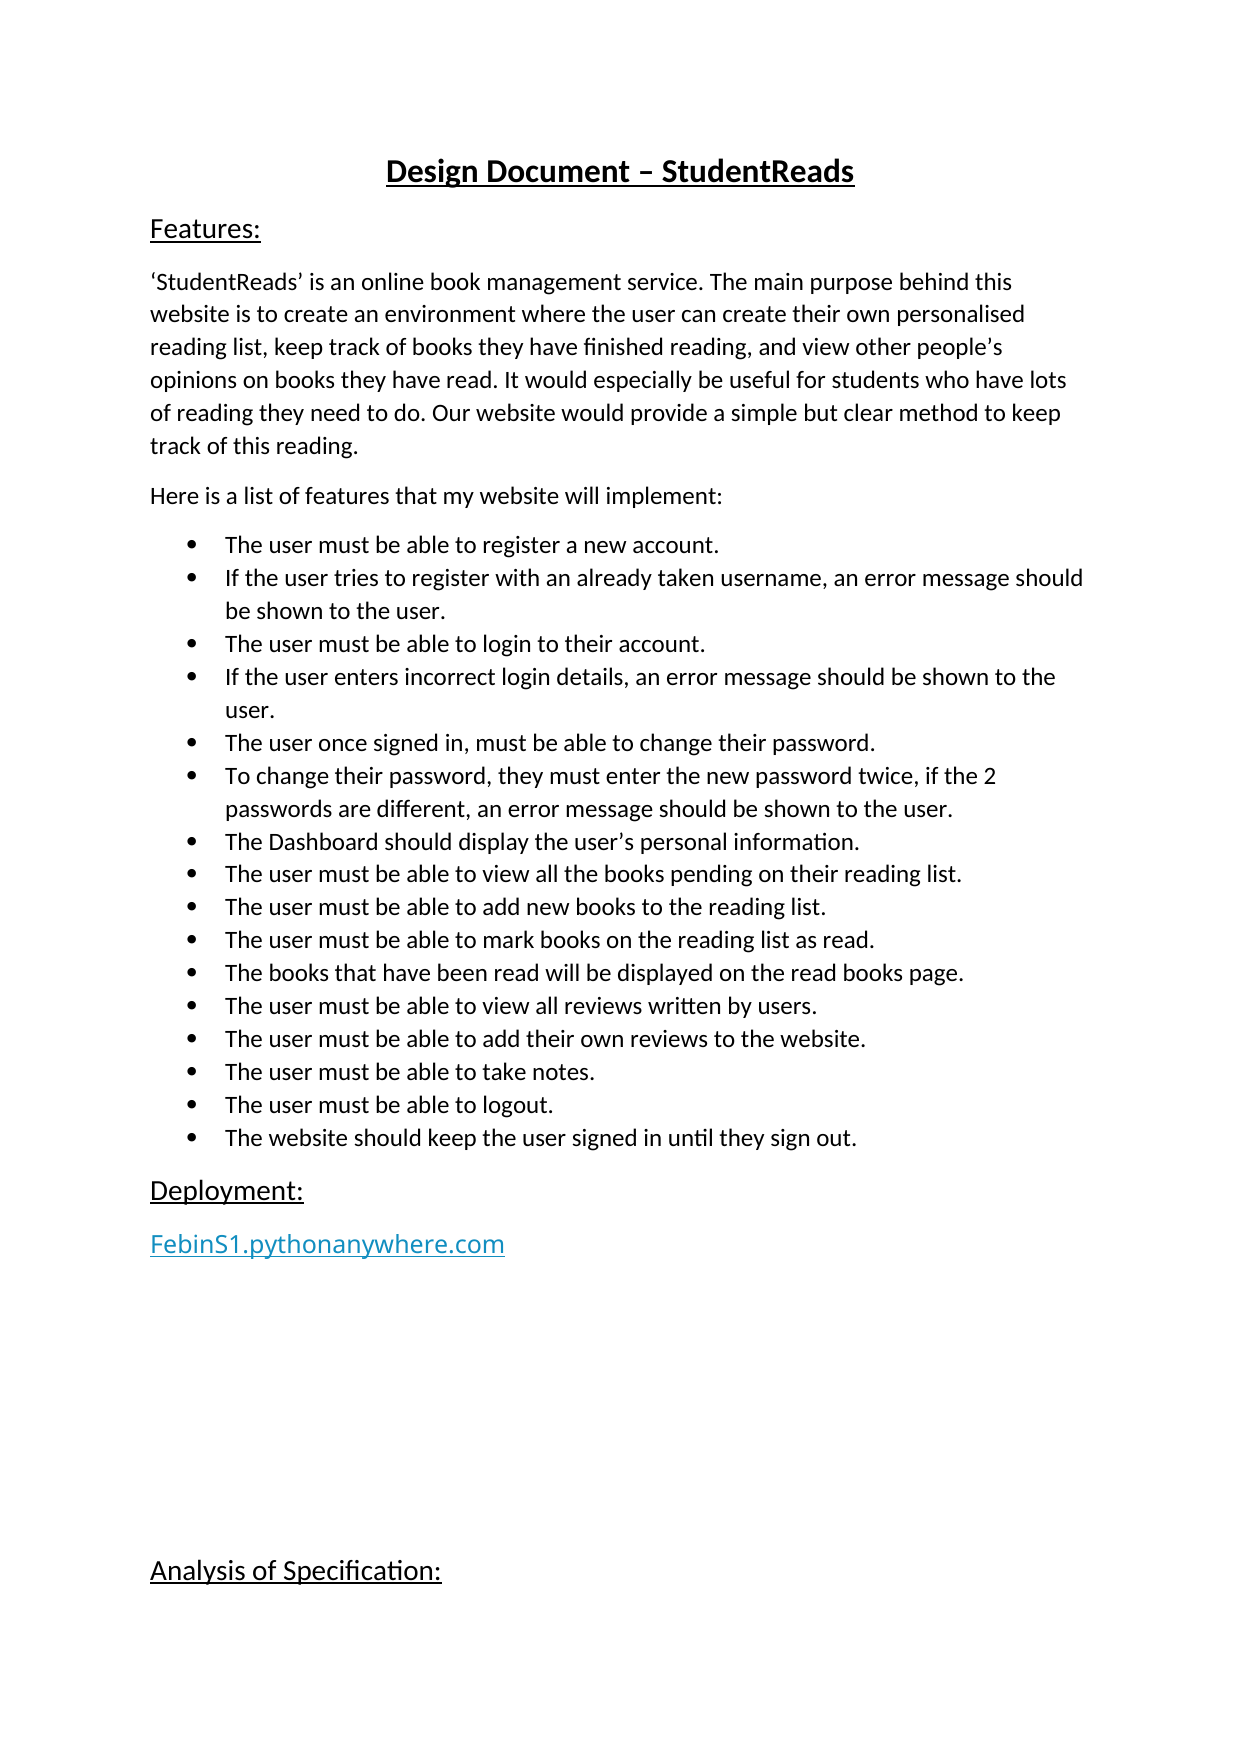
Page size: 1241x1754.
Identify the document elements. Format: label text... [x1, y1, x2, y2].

list To change their password, they must enter the new password twice, if the 2 passwords are different, an error message should be shown to the user. [187, 760, 1090, 823]
list The website should keep the user signed in until they sign out. [187, 1122, 1090, 1152]
list The user once signed in, must be able to change their password. [187, 727, 1090, 757]
list The user must be able to logout. [187, 1089, 1090, 1119]
list The user must be able to view all reviews written by users. [187, 990, 1090, 1021]
text ‘StudentReads’ is an online book management service. The main purpose behind this website is to create an environment where the user can create their own personalised reading list, keep track of books they have finished reading, and view other people’s opinions on books they have read. It would especially be useful for students who have lots of reading they need to do. Our website would provide a simple but clear method to keep track of this reading. [150, 266, 1090, 461]
list The user must be able to add new books to the reading list. [187, 892, 1090, 922]
text Design Document – StudentReads [150, 150, 1090, 191]
text Here is a list of features that my website will implement: [150, 480, 1090, 510]
list The user must be able to view all the books pending on their reading list. [187, 859, 1090, 889]
list The user must be able to register a new account. [187, 529, 1090, 560]
list The user must be able to mark books on the reading list as read. [187, 924, 1090, 955]
text Analysis of Specification: [150, 1552, 1090, 1587]
list If the user tries to register with an already taken username, an error message should be shown to the user. [187, 562, 1090, 626]
list The user must be able to login to their account. [187, 628, 1090, 659]
list The user must be able to add their own reviews to the website. [187, 1023, 1090, 1054]
list The books that have been read will be displayed on the read books page. [187, 957, 1090, 988]
list The user must be able to take notes. [187, 1056, 1090, 1087]
list The Dashboard should display the user’s personal information. [187, 826, 1090, 856]
list If the user enters incorrect login details, an error message should be shown to the user. [187, 661, 1090, 724]
text FebinS1.pythonanywhere.com [150, 1227, 1090, 1261]
text Deployment: [150, 1172, 1090, 1207]
text Features: [150, 211, 1090, 246]
